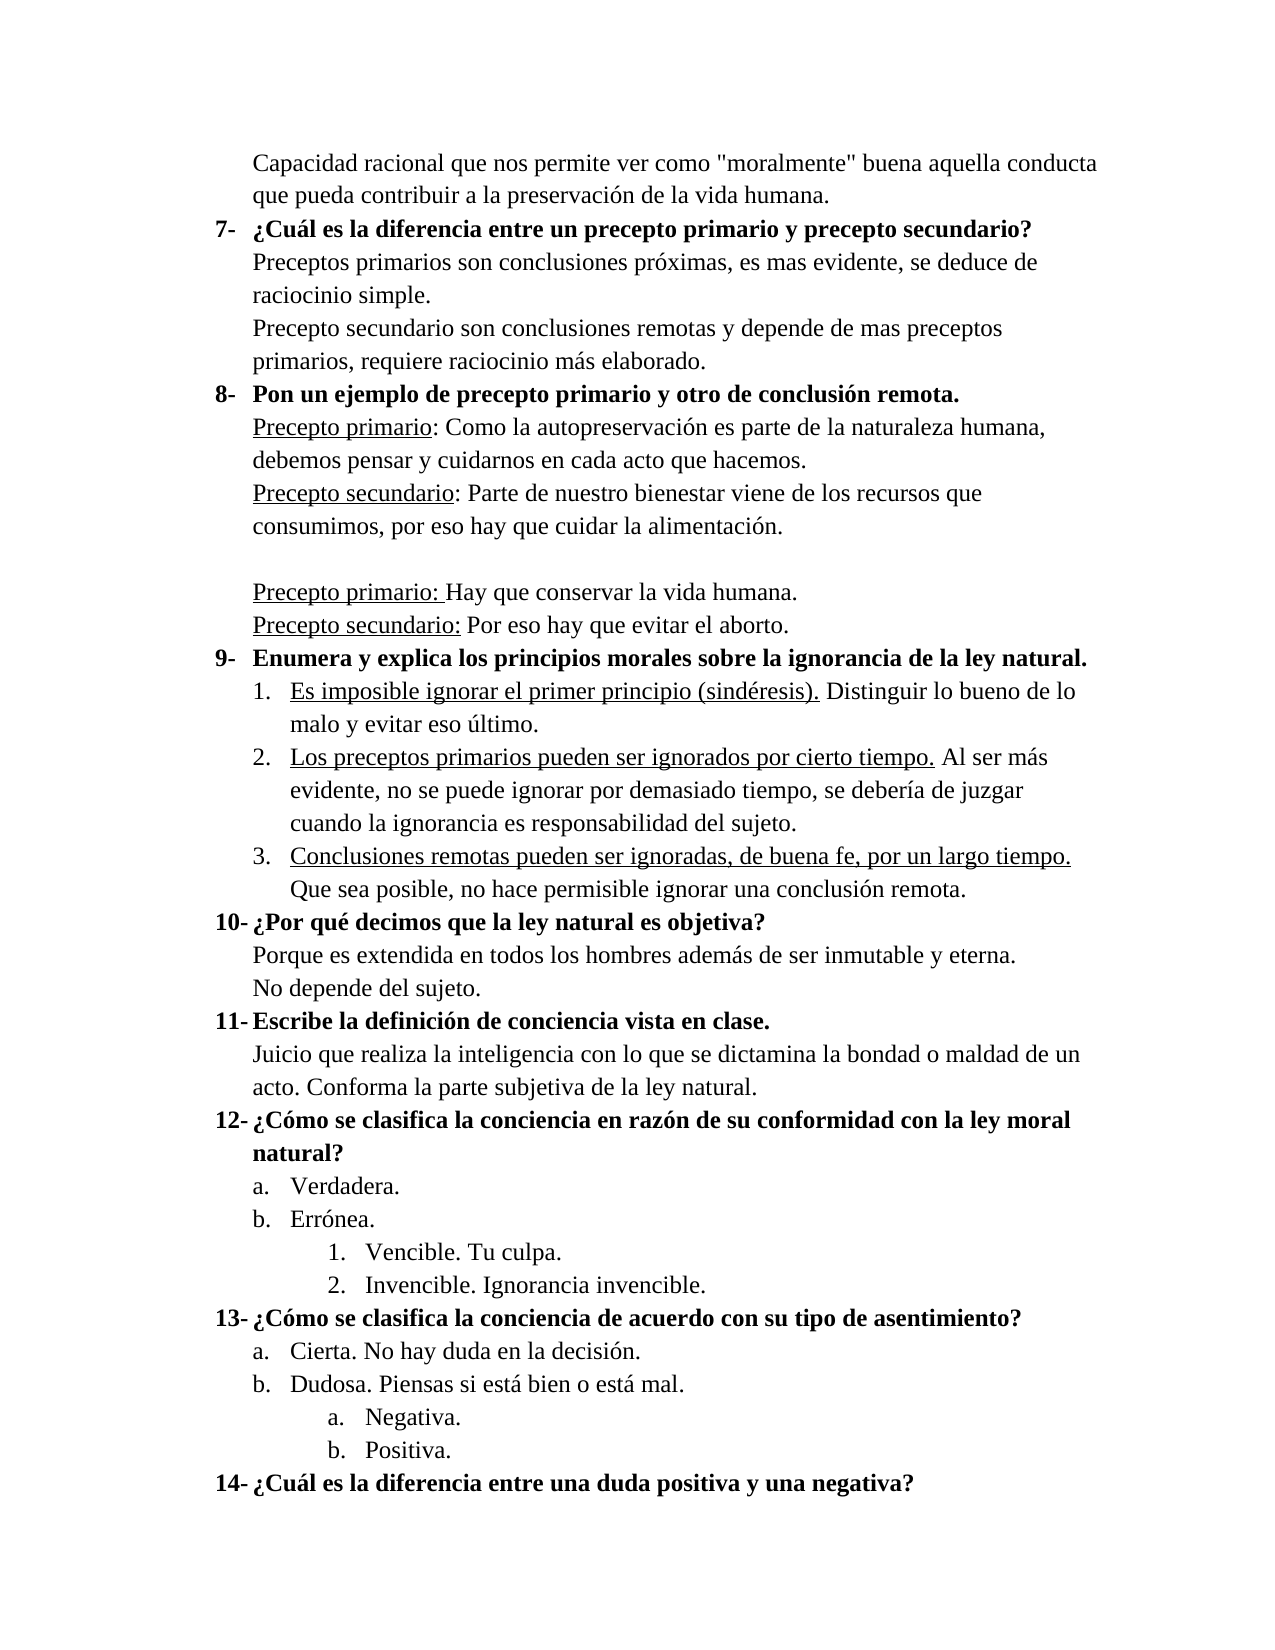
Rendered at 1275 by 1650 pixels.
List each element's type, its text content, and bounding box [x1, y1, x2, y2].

list Enumera y explica los principios morales sobre la ignorancia de la ley natural. [215, 643, 1098, 672]
list Precepto primario: Hay que conservar la vida humana. [252, 577, 1098, 606]
list Invencible. Ignorancia invencible. [327, 1270, 1098, 1299]
list Precepto primario: Como la autopreservación es parte de la naturaleza humana, debemos pensar y cuidarnos en cada acto que hacemos. [252, 412, 1098, 473]
list Pon un ejemplo de precepto primario y otro de conclusión remota. [215, 379, 1098, 407]
list Escribe la definición de conciencia vista en clase. [215, 1006, 1098, 1035]
list Cierta. No hay duda en la decisión. [252, 1336, 1098, 1365]
list Precepto secundario son conclusiones remotas y depende de mas preceptos primarios, requiere raciocinio más elaborado. [252, 313, 1098, 374]
list Porque es extendida en todos los hombres además de ser inmutable y eterna. [252, 940, 1098, 969]
list ¿Cuál es la diferencia entre un precepto primario y precepto secundario? [215, 214, 1098, 242]
list Preceptos primarios son conclusiones próximas, es mas evidente, se deduce de raciocinio simple. [252, 247, 1098, 308]
list Capacidad racional que nos permite ver como "moralmente" buena aquella conducta que pueda contribuir a la preservación de la vida humana. [252, 148, 1098, 209]
list Positiva. [327, 1435, 1098, 1464]
list Los preceptos primarios pueden ser ignorados por cierto tiempo. Al ser más evidente, no se puede ignorar por demasiado tiempo, se debería de juzgar cuando la ignorancia es responsabilidad del sujeto. [252, 742, 1098, 837]
list Conclusiones remotas pueden ser ignoradas, de buena fe, por un largo tiempo. [252, 841, 1098, 870]
list ¿Cómo se clasifica la conciencia en razón de su conformidad con la ley moral natural? [215, 1105, 1098, 1167]
list Errónea. [252, 1204, 1098, 1233]
list Precepto secundario: Por eso hay que evitar el aborto. [252, 610, 1098, 639]
list Vencible. Tu culpa. [327, 1237, 1098, 1266]
list Negativa. [327, 1402, 1098, 1431]
list Que sea posible, no hace permisible ignorar una conclusión remota. [290, 874, 1098, 903]
list ¿Por qué decimos que la ley natural es objetiva? [215, 907, 1098, 936]
list Verdadera. [252, 1171, 1098, 1200]
list Es imposible ignorar el primer principio (sindéresis). Distinguir lo bueno de lo malo y evitar eso último. [252, 676, 1098, 738]
list Juicio que realiza la inteligencia con lo que se dictamina la bondad o maldad de un acto. Conforma la parte subjetiva de la ley natural. [252, 1039, 1098, 1101]
list Precepto secundario: Parte de nuestro bienestar viene de los recursos que consumimos, por eso hay que cuidar la alimentación. [252, 478, 1098, 539]
list No depende del sujeto. [252, 973, 1098, 1002]
list ¿Cuál es la diferencia entre una duda positiva y una negativa? [215, 1468, 1098, 1497]
list Dudosa. Piensas si está bien o está mal. [252, 1369, 1098, 1398]
list ¿Cómo se clasifica la conciencia de acuerdo con su tipo de asentimiento? [215, 1303, 1098, 1332]
